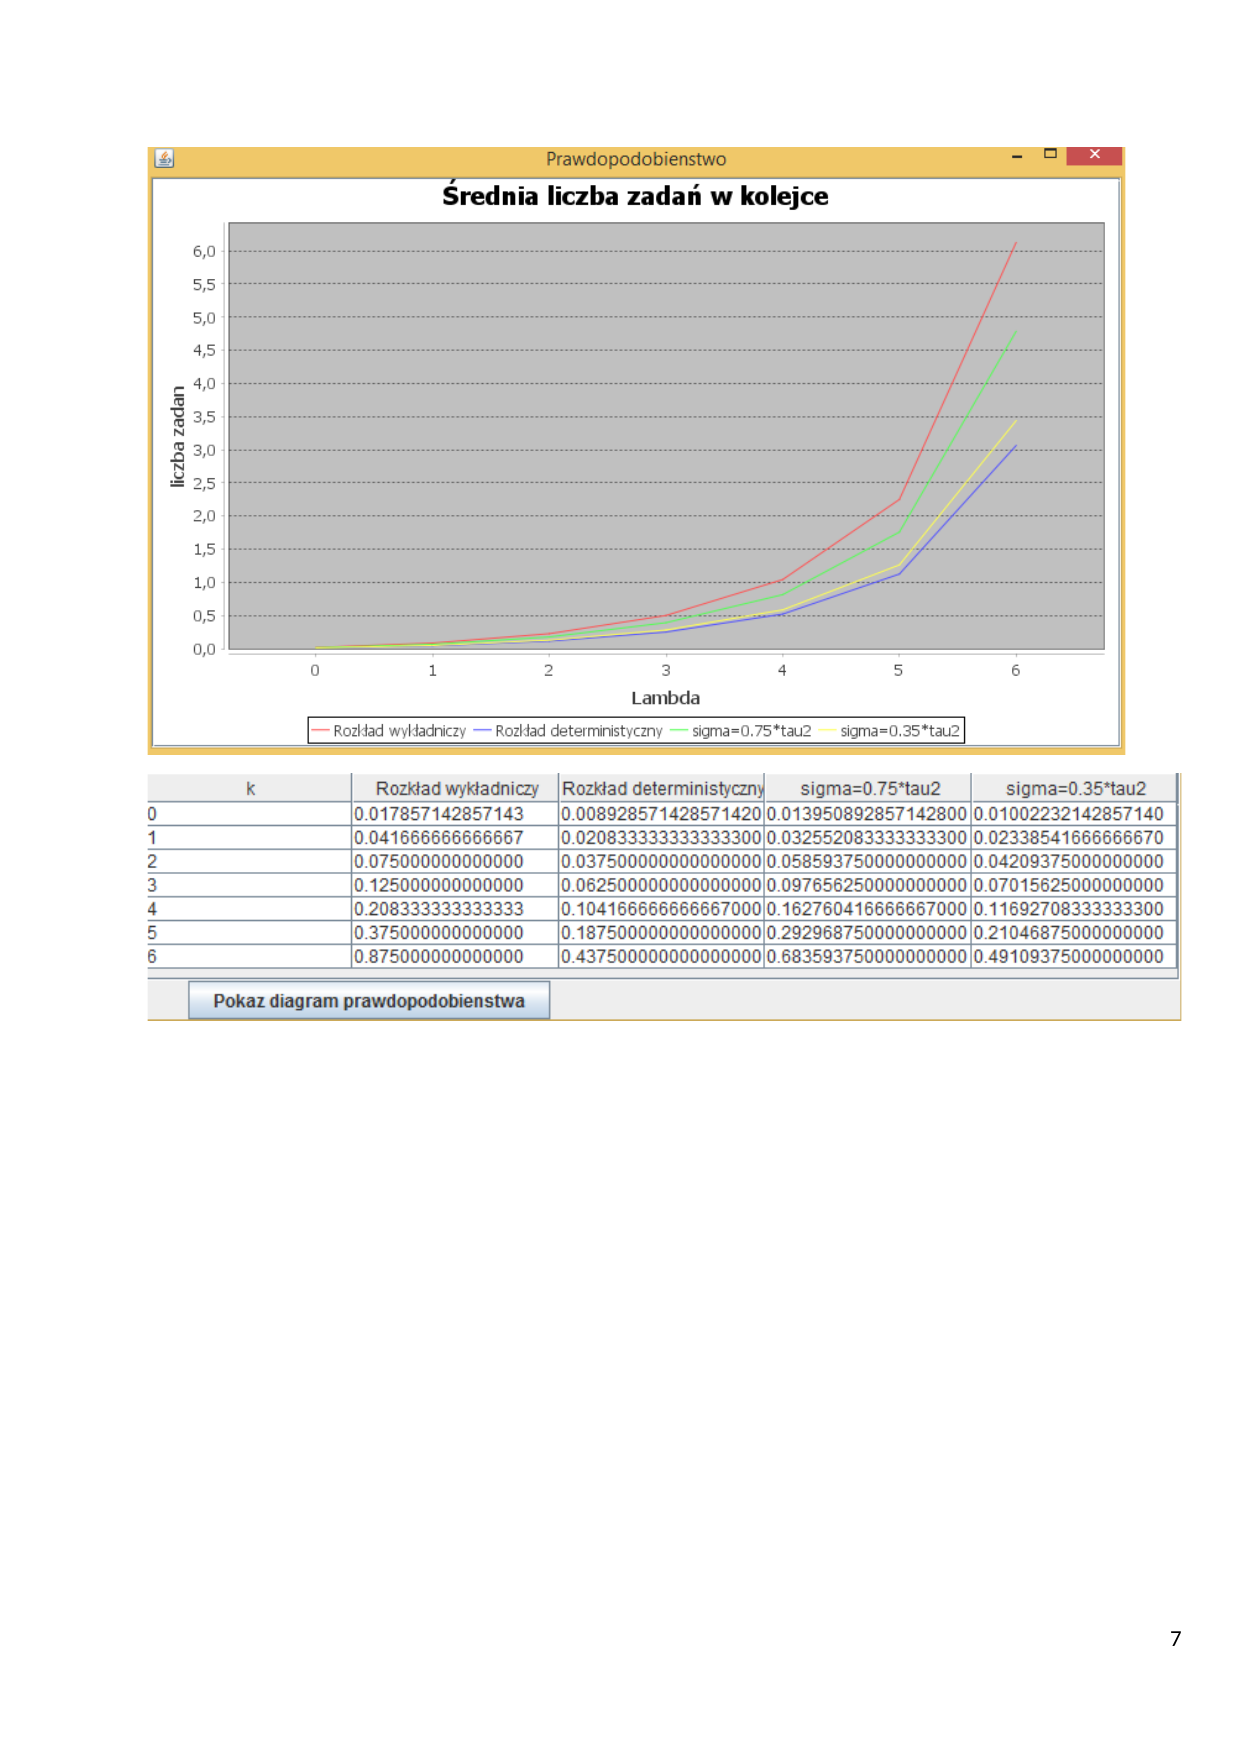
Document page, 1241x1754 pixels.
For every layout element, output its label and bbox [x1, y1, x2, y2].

picture [147, 147, 1126, 755]
picture [147, 773, 1182, 1021]
